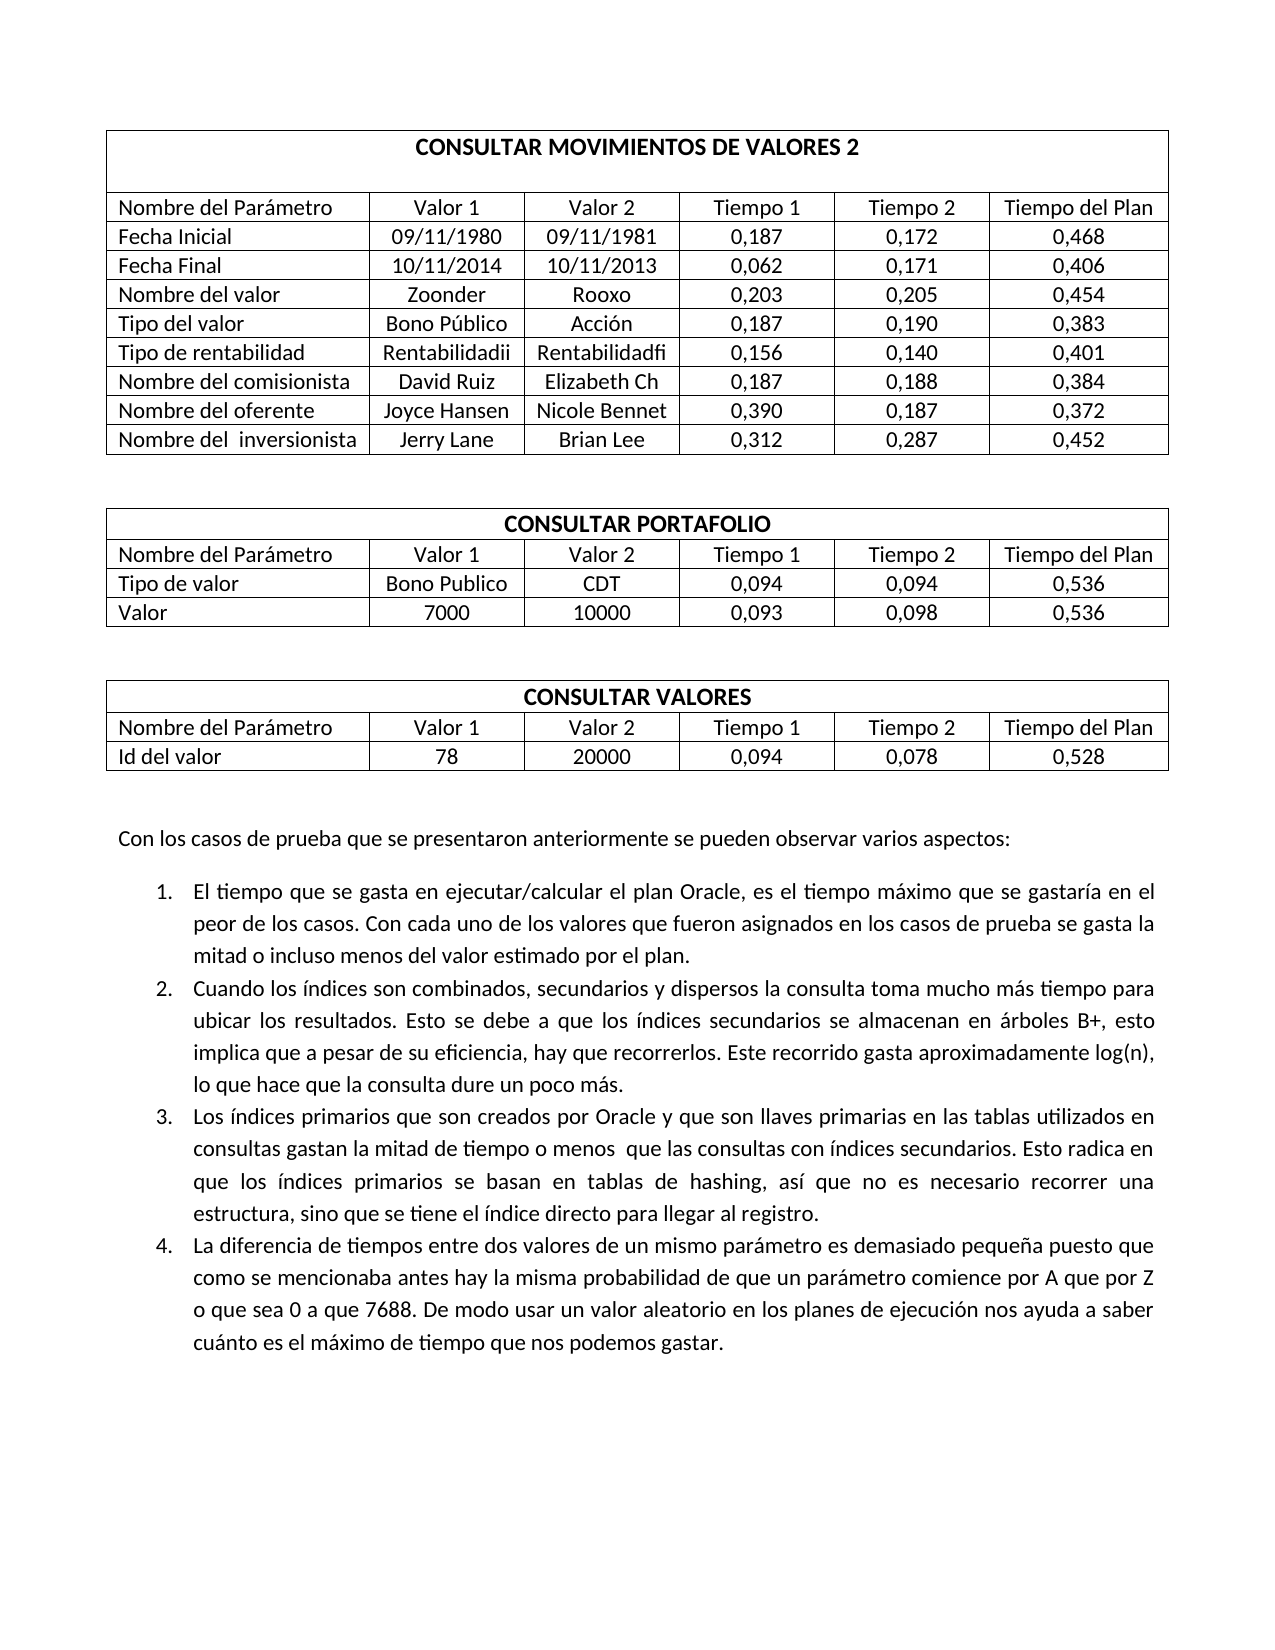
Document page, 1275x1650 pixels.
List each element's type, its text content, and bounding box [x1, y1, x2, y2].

table_cell 0,172 [835, 222, 989, 250]
table_cell 0,205 [835, 280, 989, 308]
table_cell 0,401 [990, 338, 1168, 366]
table_cell 0,390 [680, 396, 834, 424]
table_cell Joyce Hansen [370, 396, 524, 424]
table_cell 0,187 [835, 396, 989, 424]
table_cell 0,287 [835, 425, 989, 453]
table_cell 09/11/1981 [525, 222, 679, 250]
table_cell Valor 2 [525, 540, 679, 568]
table_cell Bono Publico [370, 569, 524, 597]
table_cell Nicole Bennet [525, 396, 679, 424]
table_cell 0,406 [990, 251, 1168, 279]
table_cell 7000 [370, 598, 524, 626]
table_cell Tiempo 1 [680, 540, 834, 568]
table_cell 0,140 [835, 338, 989, 366]
table_cell Valor 1 [370, 713, 524, 741]
table_cell Tiempo 1 [680, 193, 834, 221]
table_cell 10/11/2013 [525, 251, 679, 279]
text Con los casos de prueba que se presentaron anteriormente se pueden observar varios aspectos: [118, 824, 1157, 852]
table_cell 0,171 [835, 251, 989, 279]
table_cell Valor 2 [525, 193, 679, 221]
table_cell 0,187 [680, 367, 834, 395]
table_cell Nombre del inversionista [107, 425, 369, 453]
table_cell 0,454 [990, 280, 1168, 308]
table_cell Rentabilidadii [370, 338, 524, 366]
list Cuando los índices son combinados, secundarios y dispersos la consulta toma mucho más tiempo para ubicar los resultados. Esto se debe a que los índices secundarios se almacenan en árboles B+, esto implica que a pesar de su eficiencia, hay que recorrerlos. Este recorrido gasta aproximadamente log(n), lo que hace que la consulta dure un poco más. [156, 974, 1157, 1098]
table_cell Fecha Final [107, 251, 369, 279]
table_header CONSULTAR VALORES [107, 681, 1168, 712]
table_cell Rooxo [525, 280, 679, 308]
table_cell Bono Público [370, 309, 524, 337]
table_cell Zoonder [370, 280, 524, 308]
table_cell 10000 [525, 598, 679, 626]
table_cell 0,187 [680, 222, 834, 250]
table_cell Tiempo del Plan [990, 713, 1168, 741]
table_cell Tiempo 2 [835, 193, 989, 221]
table_cell 0,094 [835, 569, 989, 597]
table_cell Nombre del valor [107, 280, 369, 308]
list La diferencia de tiempos entre dos valores de un mismo parámetro es demasiado pequeña puesto que como se mencionaba antes hay la misma probabilidad de que un parámetro comience por A que por Z o que sea 0 a que 7688. De modo usar un valor aleatorio en los planes de ejecución nos ayuda a saber cuánto es el máximo de tiempo que nos podemos gastar. [156, 1231, 1157, 1356]
table_header CONSULTAR PORTAFOLIO [107, 509, 1168, 539]
table_cell 0,156 [680, 338, 834, 366]
table_cell 0,093 [680, 598, 834, 626]
table_cell Rentabilidadfi [525, 338, 679, 366]
table_cell 0,190 [835, 309, 989, 337]
table_cell Valor 1 [370, 540, 524, 568]
table_cell Tiempo del Plan [990, 193, 1168, 221]
table_cell Tipo del valor [107, 309, 369, 337]
table_cell 0,536 [990, 569, 1168, 597]
table_cell 0,098 [835, 598, 989, 626]
table_cell 20000 [525, 742, 679, 770]
table_cell 0,203 [680, 280, 834, 308]
table_cell Tiempo 2 [835, 713, 989, 741]
table_cell Id del valor [107, 742, 369, 770]
table_cell CDT [525, 569, 679, 597]
table_cell 0,312 [680, 425, 834, 453]
table_cell Jerry Lane [370, 425, 524, 453]
table_header CONSULTAR MOVIMIENTOS DE VALORES 2 [107, 131, 1168, 192]
table_cell Brian Lee [525, 425, 679, 453]
table_cell 0,384 [990, 367, 1168, 395]
table_cell 09/11/1980 [370, 222, 524, 250]
table_cell Elizabeth Ch [525, 367, 679, 395]
table_cell 0,094 [680, 569, 834, 597]
list El tiempo que se gasta en ejecutar/calcular el plan Oracle, es el tiempo máximo que se gastaría en el peor de los casos. Con cada uno de los valores que fueron asignados en los casos de prueba se gasta la mitad o incluso menos del valor estimado por el plan. [156, 877, 1157, 969]
table_cell Nombre del Parámetro [107, 193, 369, 221]
table_cell 0,372 [990, 396, 1168, 424]
table_cell Valor 2 [525, 713, 679, 741]
table_cell 0,468 [990, 222, 1168, 250]
table_cell 78 [370, 742, 524, 770]
table_cell 0,452 [990, 425, 1168, 453]
list Los índices primarios que son creados por Oracle y que son llaves primarias en las tablas utilizados en consultas gastan la mitad de tiempo o menos que las consultas con índices secundarios. Esto radica en que los índices primarios se basan en tablas de hashing, así que no es necesario recorrer una estructura, sino que se tiene el índice directo para llegar al registro. [156, 1102, 1157, 1227]
table_cell 0,536 [990, 598, 1168, 626]
table_cell Valor 1 [370, 193, 524, 221]
table_cell 0,062 [680, 251, 834, 279]
table_cell Tipo de valor [107, 569, 369, 597]
table_cell Valor [107, 598, 369, 626]
table_cell Nombre del comisionista [107, 367, 369, 395]
table_cell Nombre del Parámetro [107, 540, 369, 568]
table_cell Fecha Inicial [107, 222, 369, 250]
table_cell 0,528 [990, 742, 1168, 770]
table_cell 0,094 [680, 742, 834, 770]
table_cell Nombre del Parámetro [107, 713, 369, 741]
table_cell Tiempo del Plan [990, 540, 1168, 568]
table_cell Tiempo 2 [835, 540, 989, 568]
table_cell 0,187 [680, 309, 834, 337]
table_cell 0,383 [990, 309, 1168, 337]
table_cell Nombre del oferente [107, 396, 369, 424]
table_cell 0,188 [835, 367, 989, 395]
table_cell 10/11/2014 [370, 251, 524, 279]
table_cell David Ruiz [370, 367, 524, 395]
table_cell Tipo de rentabilidad [107, 338, 369, 366]
table_cell Acción [525, 309, 679, 337]
table_cell Tiempo 1 [680, 713, 834, 741]
table_cell 0,078 [835, 742, 989, 770]
